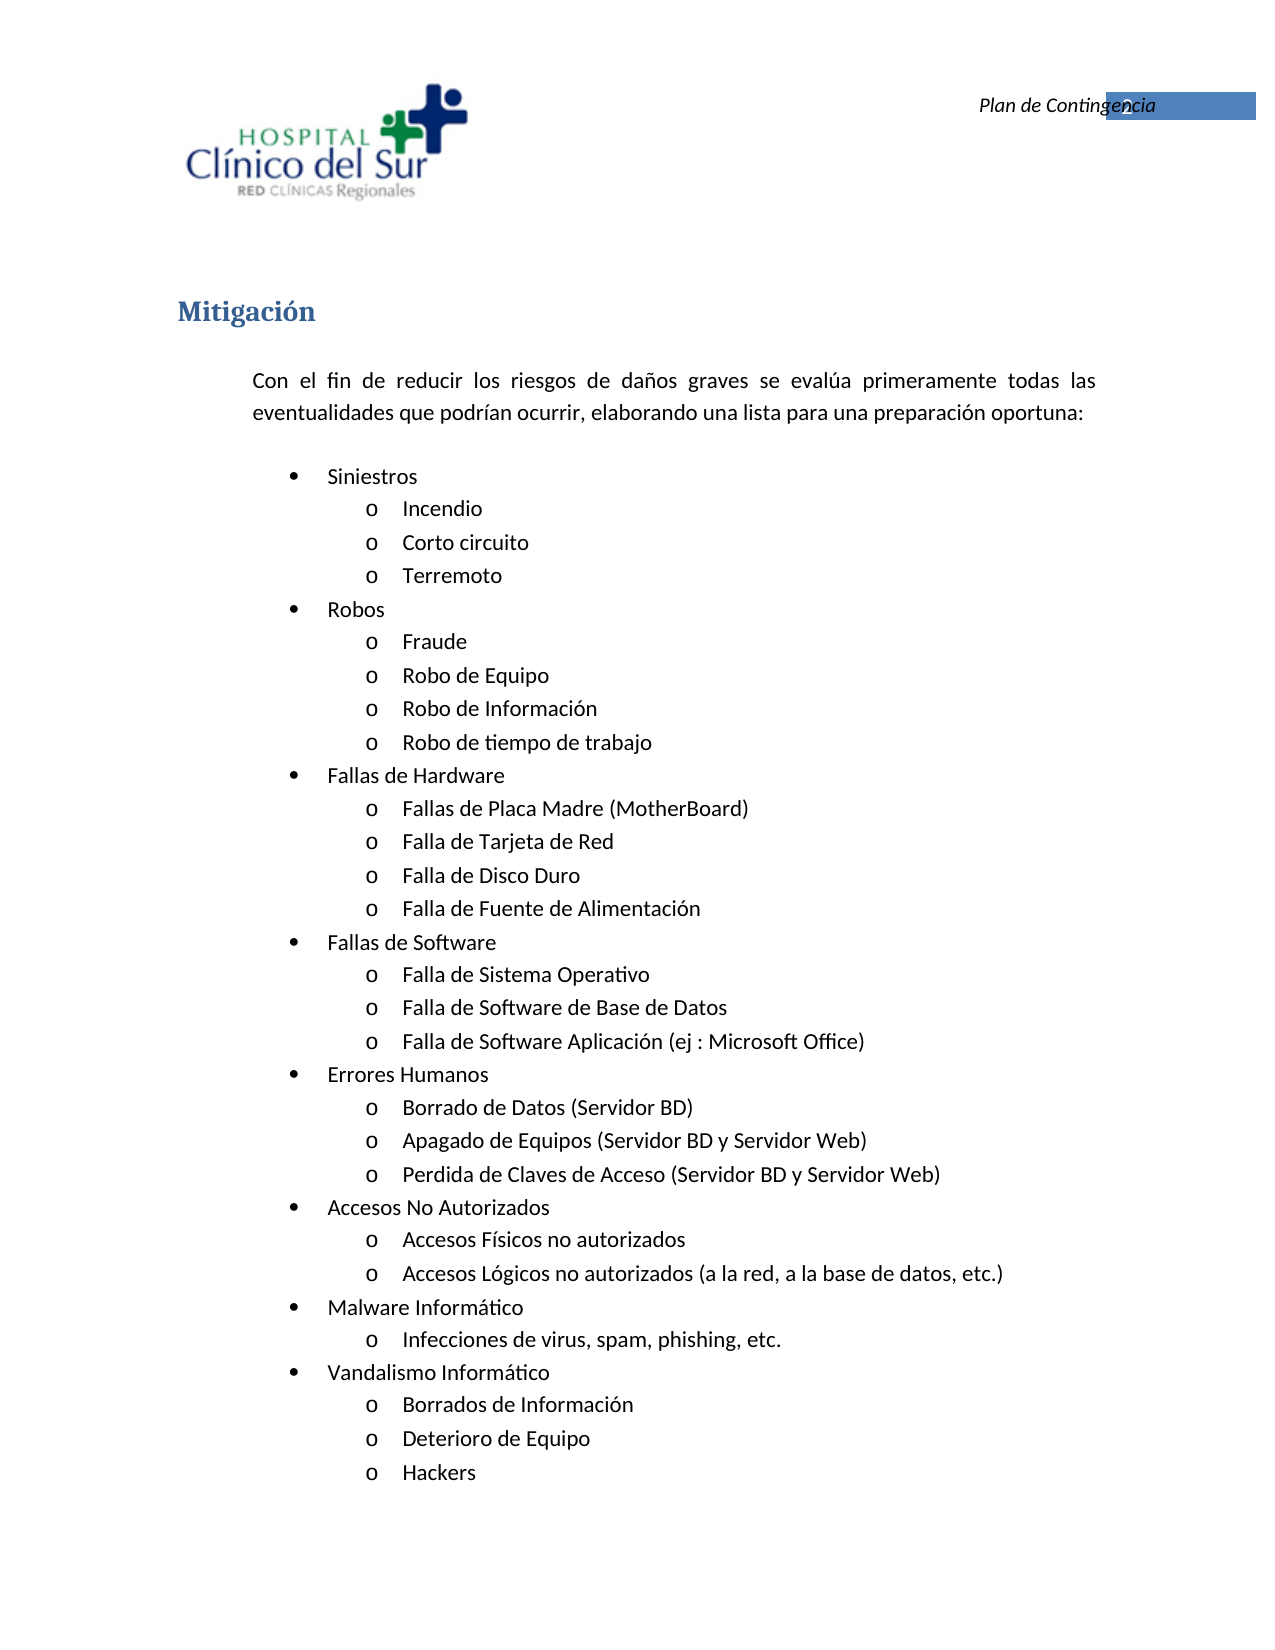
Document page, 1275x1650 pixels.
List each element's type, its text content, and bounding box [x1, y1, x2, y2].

list Fallas de Software [290, 928, 1098, 956]
list Robo de tiempo de trabajo [365, 728, 1098, 757]
list Falla de Software de Base de Datos [365, 993, 1098, 1023]
list Robo de Información [365, 694, 1098, 723]
list Falla de Sistema Operativo [365, 960, 1098, 989]
list Malware Informático [290, 1293, 1098, 1321]
list Fallas de Placa Madre (MotherBoard) [365, 794, 1098, 823]
list Falla de Software Aplicación (ej : Microsoft Office) [365, 1027, 1098, 1056]
subtitle Mitigación [177, 295, 1098, 328]
list Falla de Disco Duro [365, 861, 1098, 890]
list Borrados de Información [365, 1391, 1098, 1420]
list Falla de Tarjeta de Red [365, 827, 1098, 856]
list Incendio [365, 494, 1098, 524]
list Apagado de Equipos (Servidor BD y Servidor Web) [365, 1126, 1098, 1156]
list Robo de Equipo [365, 661, 1098, 690]
list Fallas de Hardware [290, 761, 1098, 789]
list Robos [290, 595, 1098, 623]
list Falla de Fuente de Alimentación [365, 894, 1098, 923]
list Siniestros [290, 462, 1098, 490]
list Accesos Lógicos no autorizados (a la red, a la base de datos, etc.) [365, 1259, 1098, 1288]
list Con el fin de reducir los riesgos de daños graves se evalúa primeramente todas las eventualidades que podrían ocurrir, elaborando una lista para una preparación oportuna: [252, 366, 1098, 426]
list Accesos No Autorizados [290, 1193, 1098, 1221]
list Infecciones de virus, spam, phishing, etc. [365, 1325, 1098, 1354]
list Vandalismo Informático [290, 1358, 1098, 1386]
picture [177, 73, 479, 213]
list Borrado de Datos (Servidor BD) [365, 1093, 1098, 1122]
list Perdida de Claves de Acceso (Servidor BD y Servidor Web) [365, 1160, 1098, 1189]
list Errores Humanos [290, 1061, 1098, 1089]
list Hackers [365, 1458, 1098, 1487]
list Deterioro de Equipo [365, 1424, 1098, 1453]
list Terremoto [365, 562, 1098, 591]
list Corto circuito [365, 528, 1098, 557]
list Accesos Físicos no autorizados [365, 1226, 1098, 1255]
list Fraude [365, 627, 1098, 656]
